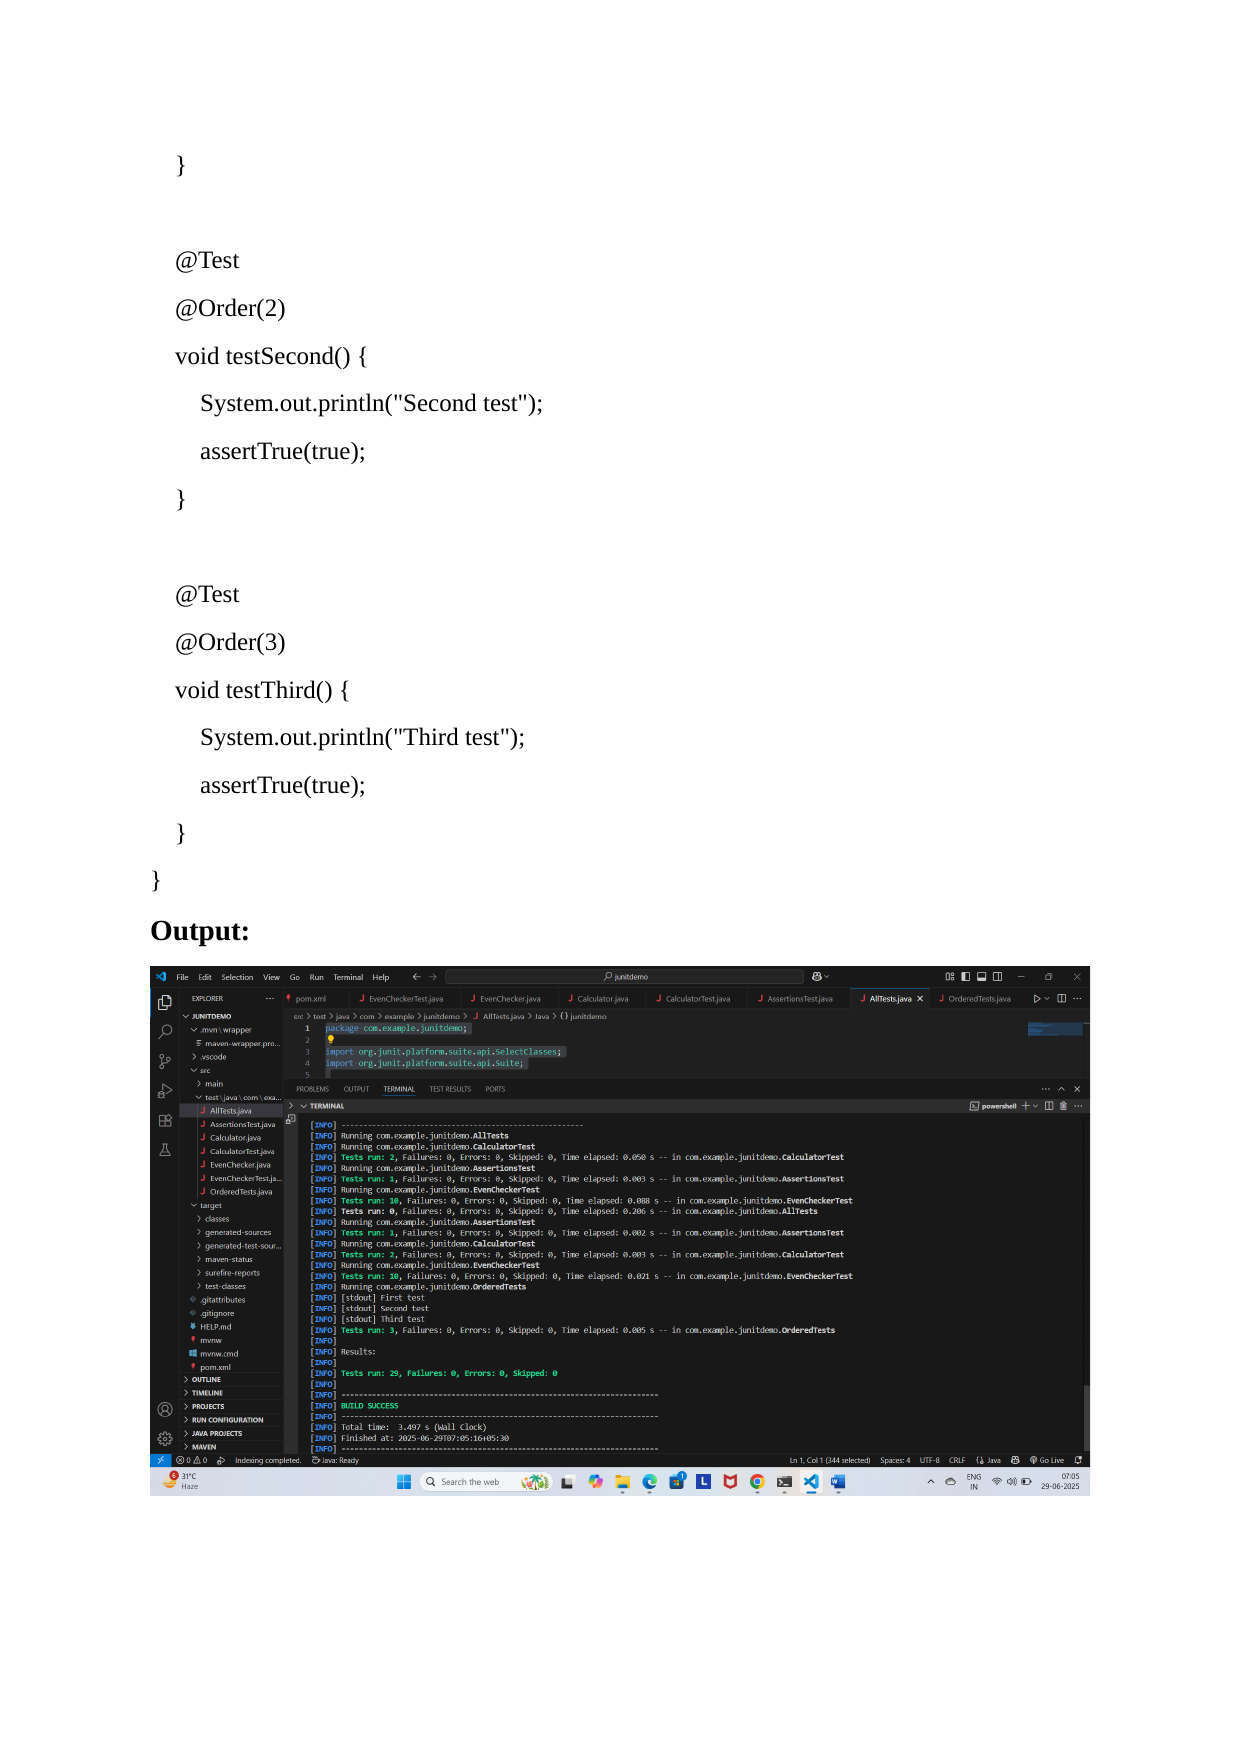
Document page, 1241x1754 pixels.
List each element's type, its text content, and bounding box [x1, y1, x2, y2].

text } [150, 150, 1090, 179]
text Output: [150, 913, 1090, 947]
text System.out.println("Second test"); [150, 388, 1090, 417]
text assertTrue(true); [150, 770, 1090, 799]
text @Order(2) [150, 293, 1090, 322]
text System.out.println("Third test"); [150, 722, 1090, 751]
text @Test [150, 245, 1090, 274]
text @Order(3) [150, 627, 1090, 656]
picture [150, 966, 1091, 1496]
text void testThird() { [150, 675, 1090, 703]
text void testSecond() { [150, 341, 1090, 369]
text @Test [150, 579, 1090, 608]
text assertTrue(true); [150, 436, 1090, 465]
text } [150, 818, 1090, 847]
text } [150, 484, 1090, 513]
text } [150, 866, 1090, 894]
